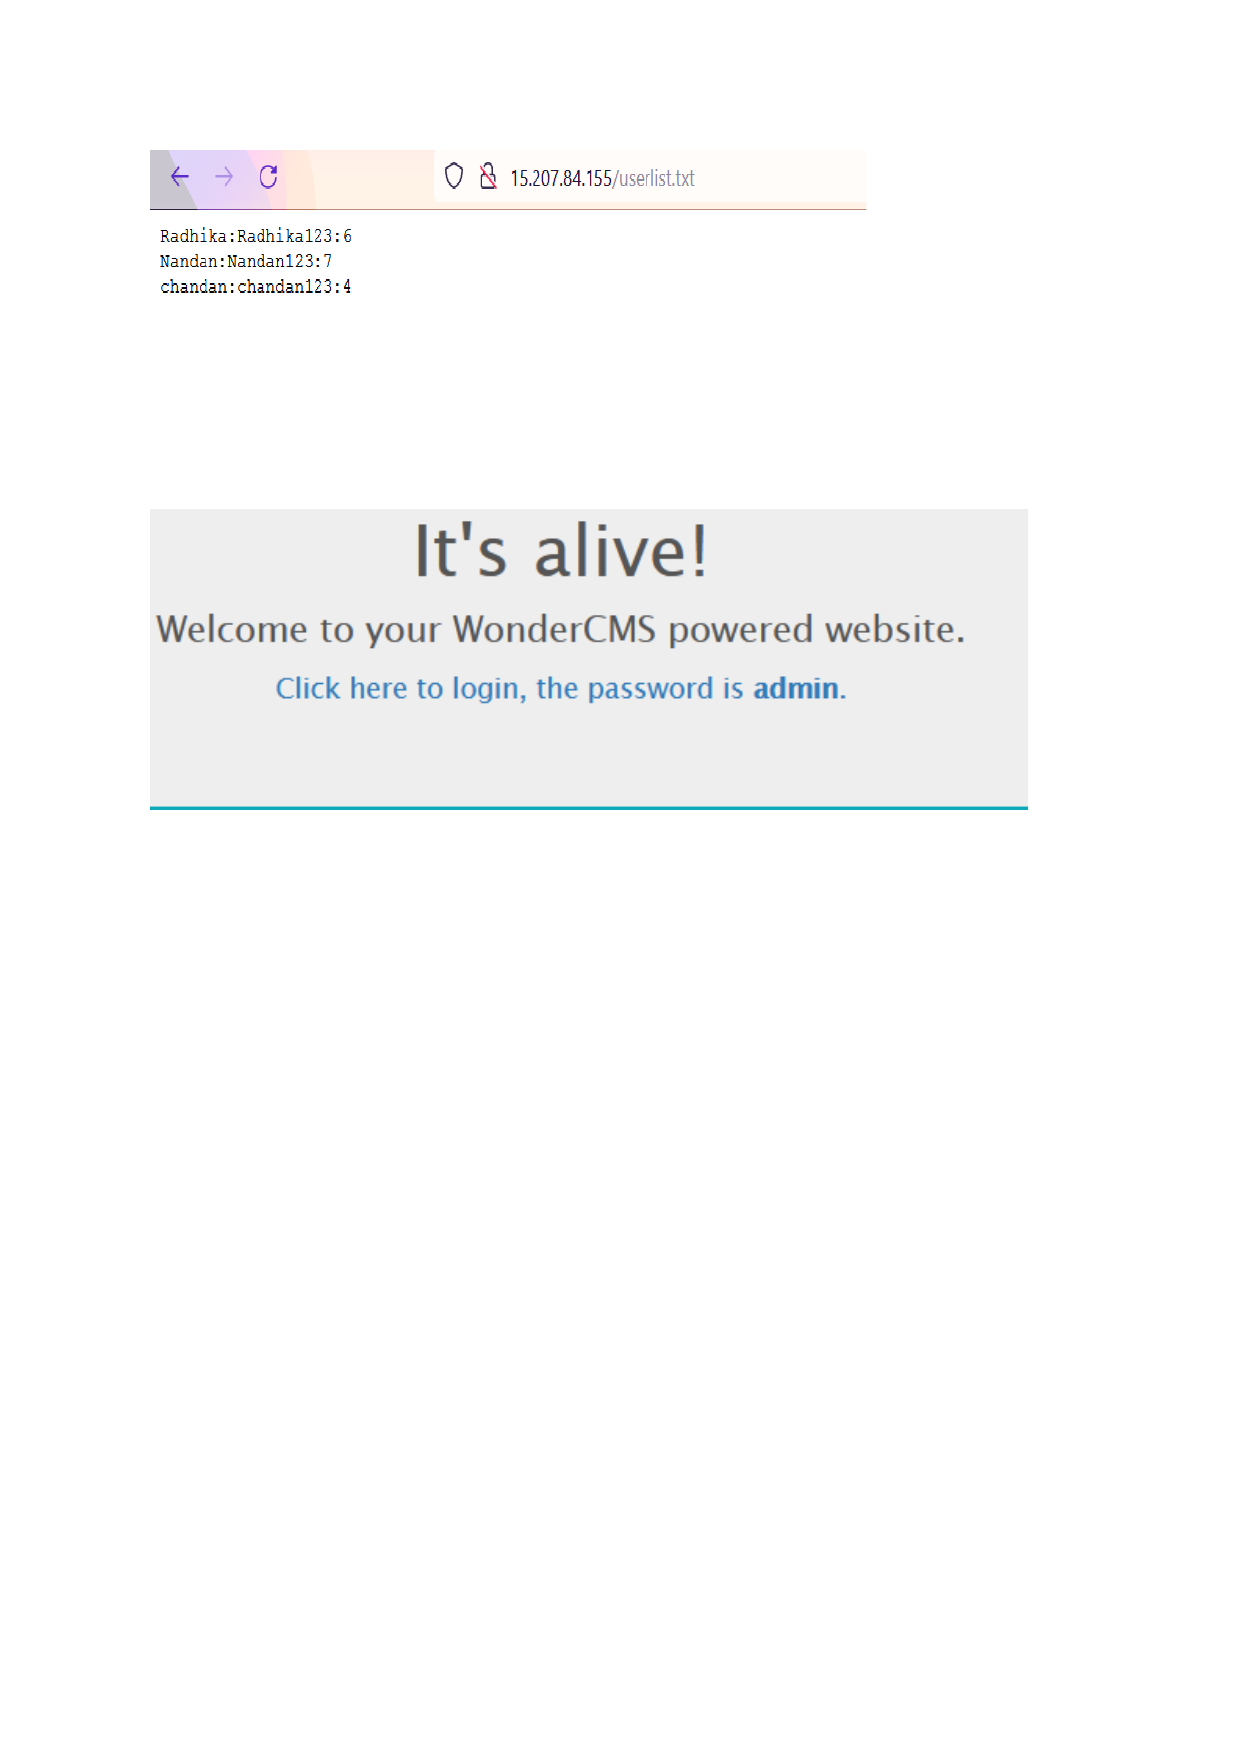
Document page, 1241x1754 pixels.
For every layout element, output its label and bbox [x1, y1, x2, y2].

picture [150, 509, 1029, 810]
picture [150, 150, 867, 432]
